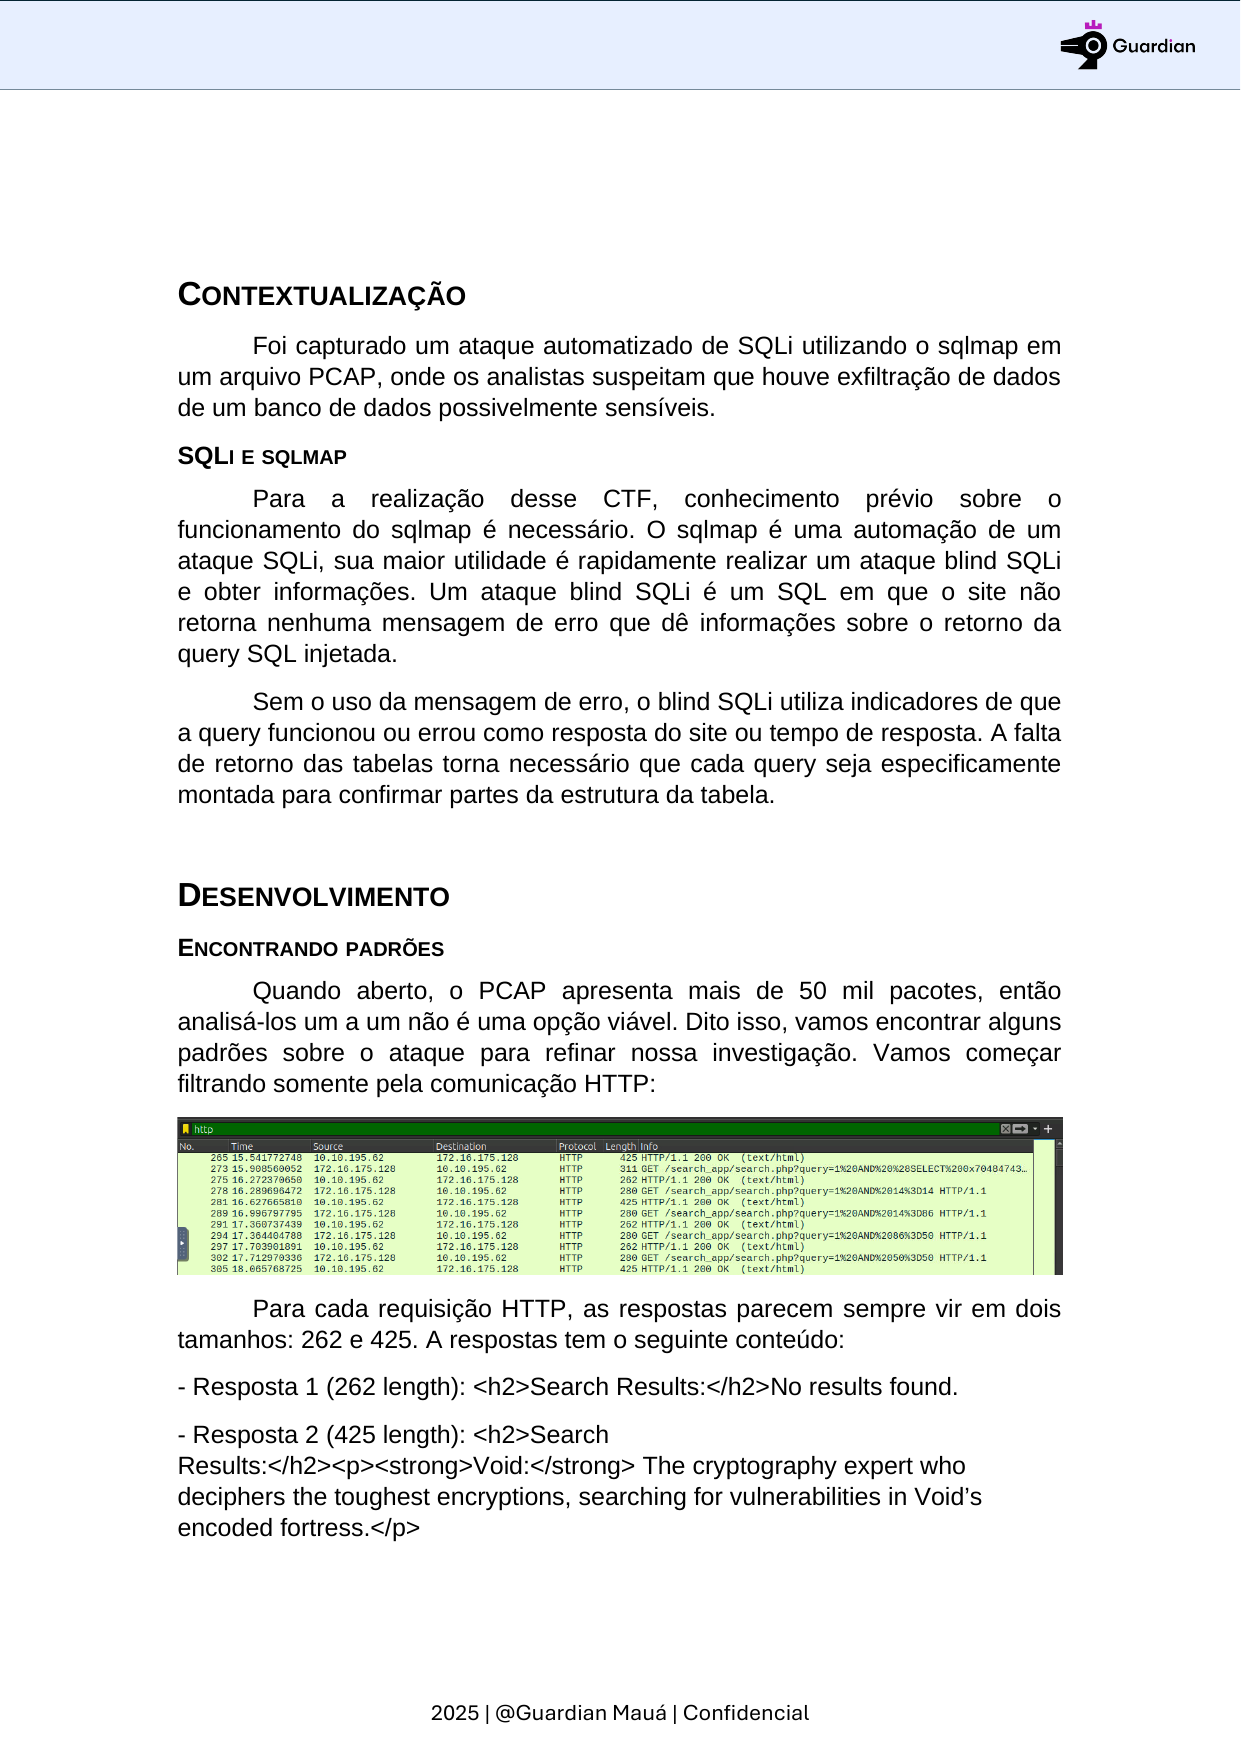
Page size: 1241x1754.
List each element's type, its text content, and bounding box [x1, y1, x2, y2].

picture [177, 1117, 1063, 1275]
text Foi capturado um ataque automatizado de SQLi utilizando o sqlmap em um arquivo PCAP, onde os analistas suspeitam que houve exfiltração de dados de um banco de dados possivelmente sensíveis. [177, 331, 1063, 422]
text Para a realização desse CTF, conhecimento prévio sobre o funcionamento do sqlmap é necessário. O sqlmap é uma automação de um ataque SQLi, sua maior utilidade é rapidamente realizar um ataque blind SQLi e obter informações. Um ataque blind SQLi é um SQL em que o site não retorna nenhuma mensagem de erro que dê informações sobre o retorno da query SQL injetada. [177, 484, 1063, 668]
text SQLi e sqlmap [177, 441, 1063, 470]
text - Resposta 2 (425 length): <h2>Search Results:</h2><p><strong>Void:</strong> The cryptography expert who deciphers the toughest encryptions, searching for vulnerabilities in Void’s encoded fortress.</p> [177, 1420, 1063, 1542]
text Desenvolvimento [177, 876, 1063, 914]
text Quando aberto, o PCAP apresenta mais de 50 mil pacotes, então analisá-los um a um não é uma opção viável. Dito isso, vamos encontrar alguns padrões sobre o ataque para refinar nossa investigação. Vamos começar filtrando somente pela comunicação HTTP: [177, 976, 1063, 1098]
picture [0, 2, 1241, 90]
text Encontrando padrões [177, 933, 1063, 962]
text Contextualização [177, 273, 1063, 312]
text Para cada requisição HTTP, as respostas parecem sempre vir em dois tamanhos: 262 e 425. A respostas tem o seguinte conteúdo: [177, 1294, 1063, 1353]
text - Resposta 1 (262 length): <h2>Search Results:</h2>No results found. [177, 1372, 1063, 1401]
text Sem o uso da mensagem de erro, o blind SQLi utiliza indicadores de que a query funcionou ou errou como resposta do site ou tempo de resposta. A falta de retorno das tabelas torna necessário que cada query seja especificamente montada para confirmar partes da estrutura da tabela. [177, 687, 1063, 809]
